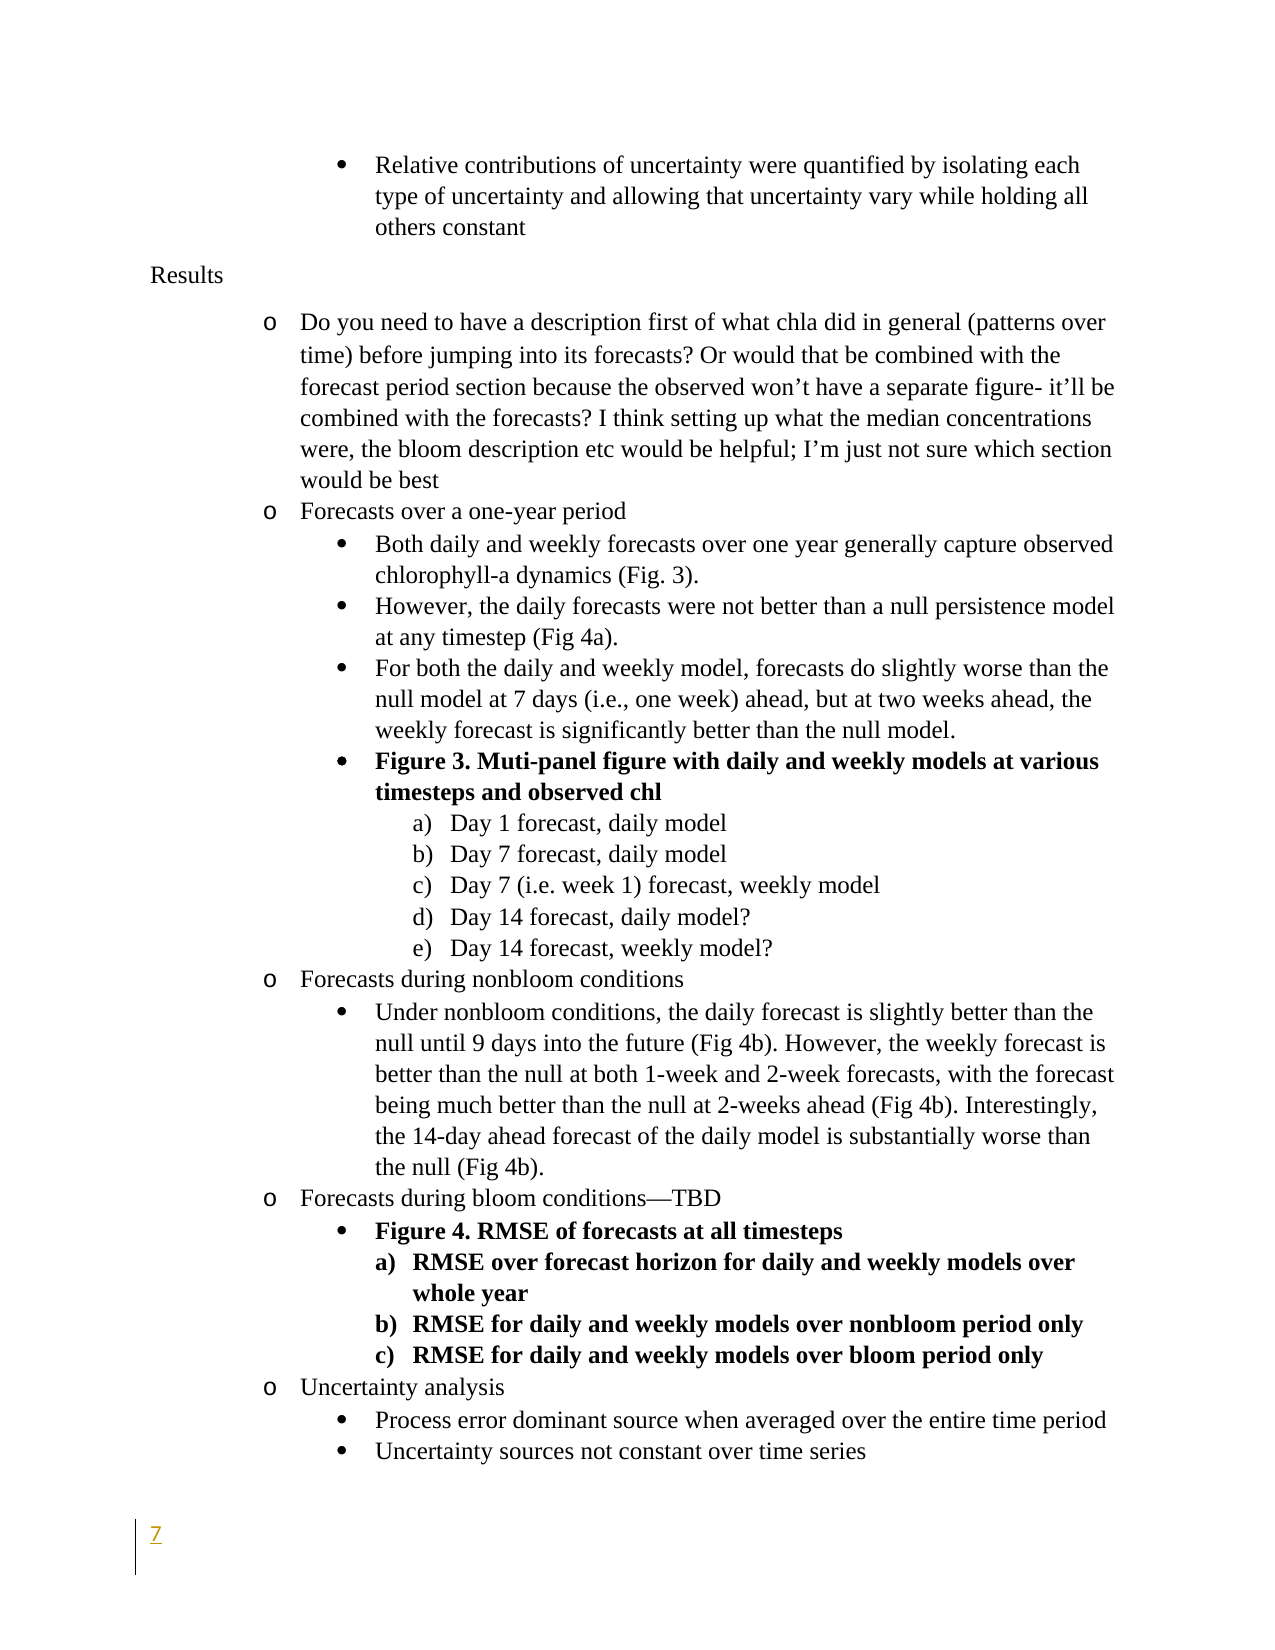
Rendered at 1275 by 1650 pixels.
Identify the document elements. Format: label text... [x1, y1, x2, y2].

list Do you need to have a description first of what chla did in general (patterns over time) before jumping into its forecasts? Or would that be combined with the forecast period section because the observed won’t have a separate figure- it’ll be combined with the forecasts? I think setting up what the median concentrations were, the bloom description etc would be helpful; I’m just not sure which section would be best [262, 307, 1125, 493]
list RMSE for daily and weekly models over nonbloom period only [375, 1309, 1125, 1338]
list Forecasts during nonbloom conditions [262, 964, 1125, 994]
list For both the daily and weekly model, forecasts do slightly worse than the null model at 7 days (i.e., one week) ahead, but at two weeks ahead, the weekly forecast is significantly better than the null model. [337, 653, 1125, 744]
list Figure 3. Muti-panel figure with daily and weekly models at various timesteps and observed chl [337, 746, 1125, 806]
list RMSE for daily and weekly models over bloom period only [375, 1341, 1125, 1369]
list Day 1 forecast, daily model [412, 808, 1125, 837]
list However, the daily forecasts were not better than a null persistence model at any timestep (Fig 4a). [337, 591, 1125, 651]
list Day 14 forecast, weekly model? [412, 933, 1125, 961]
list Uncertainty sources not constant over time series [337, 1436, 1125, 1464]
list Day 7 (i.e. week 1) forecast, weekly model [412, 871, 1125, 899]
list Forecasts over a one-year period [262, 496, 1125, 527]
list RMSE over forecast horizon for daily and weekly models over whole year [375, 1247, 1125, 1307]
list Figure 4. RMSE of forecasts at all timesteps [337, 1216, 1125, 1245]
list Both daily and weekly forecasts over one year generally capture observed chlorophyll-a dynamics (Fig. 3). [337, 529, 1125, 589]
list Day 7 forecast, daily model [412, 839, 1125, 868]
text Results [150, 260, 1125, 288]
list Uncertainty analysis [262, 1372, 1125, 1402]
list Forecasts during bloom conditions—TBD [262, 1183, 1125, 1214]
list Process error dominant source when averaged over the entire time period [337, 1405, 1125, 1433]
list Relative contributions of uncertainty were quantified by isolating each type of uncertainty and allowing that uncertainty vary while holding all others constant [337, 150, 1125, 241]
list Under nonbloom conditions, the daily forecast is slightly better than the null until 9 days into the future (Fig 4b). However, the weekly forecast is better than the null at both 1-week and 2-week forecasts, with the forecast being much better than the null at 2-weeks ahead (Fig 4b). Interestingly, the 14-day ahead forecast of the daily model is substantially worse than the null (Fig 4b). [337, 997, 1125, 1181]
list Day 14 forecast, daily model? [412, 902, 1125, 930]
